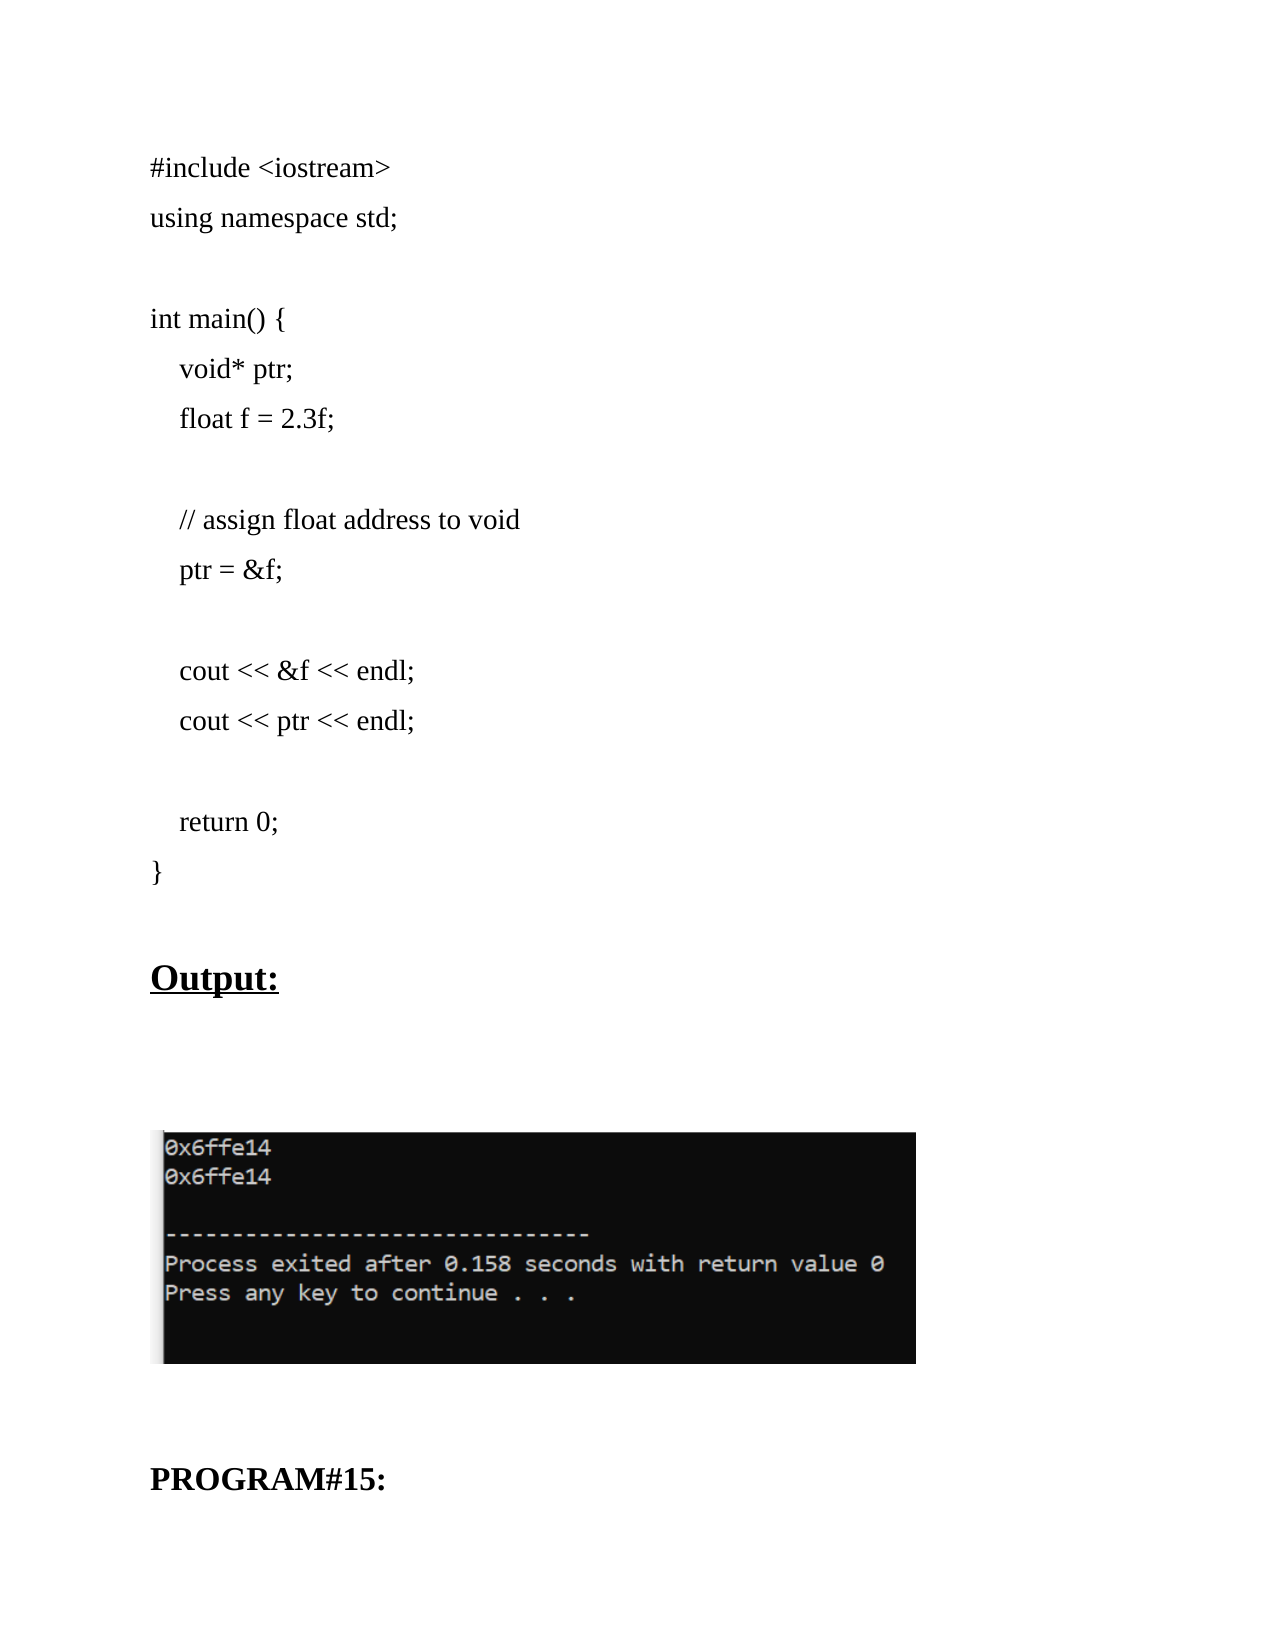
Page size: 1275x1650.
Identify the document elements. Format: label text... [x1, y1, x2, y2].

text Output: [150, 955, 1125, 998]
text } [150, 854, 1125, 888]
text float f = 2.3f; [150, 402, 1125, 435]
text using namespace std; [150, 200, 1125, 234]
text ptr = &f; [150, 552, 1125, 586]
text #include <iostream> [150, 150, 1125, 183]
text int main() { [150, 301, 1125, 334]
text cout << ptr << endl; [150, 703, 1125, 737]
text void* ptr; [150, 351, 1125, 385]
text cout << &f << endl; [150, 653, 1125, 687]
text PROGRAM#15: [150, 1460, 1125, 1498]
text return 0; [150, 804, 1125, 838]
picture [150, 1130, 916, 1364]
text // assign float address to void [150, 502, 1125, 536]
